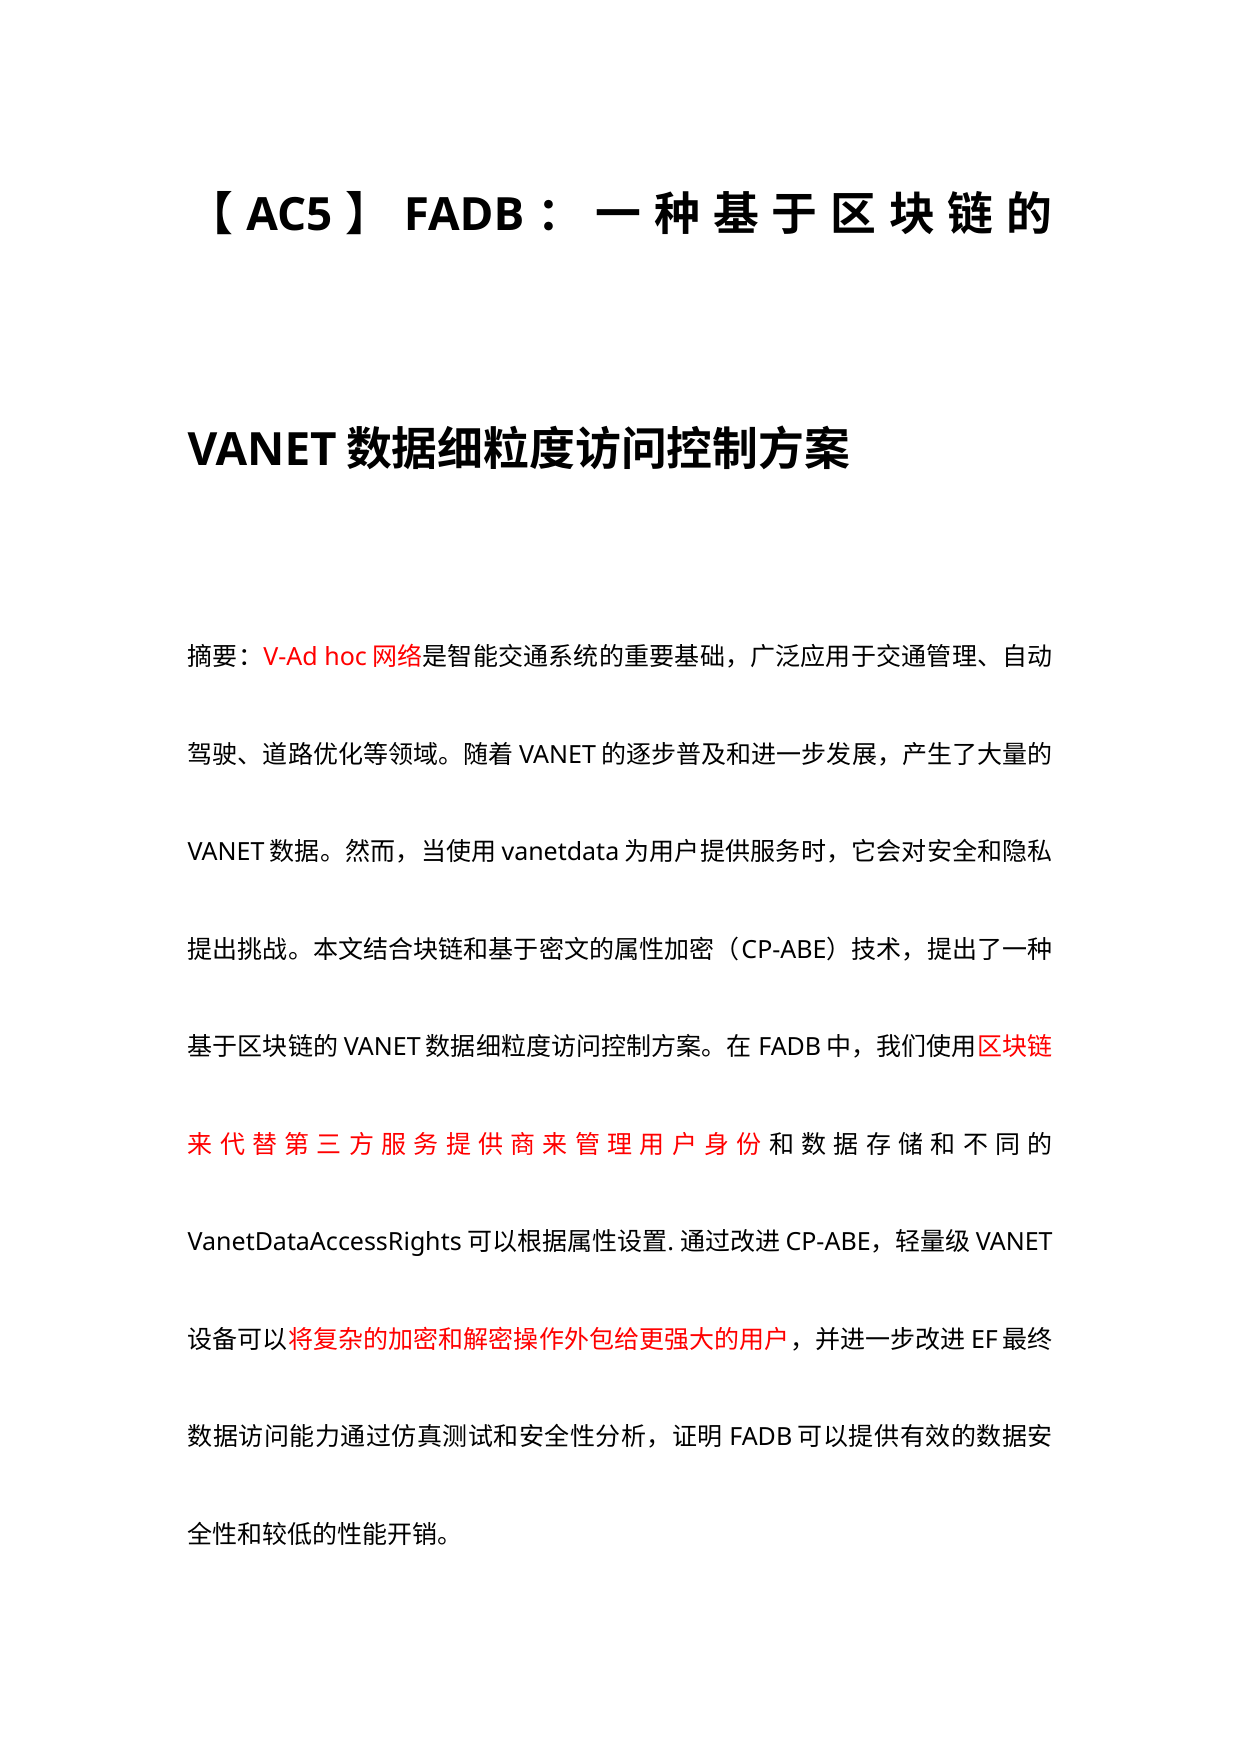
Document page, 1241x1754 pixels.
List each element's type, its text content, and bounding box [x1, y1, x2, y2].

subtitle 【AC5】FADB：一种基于区块链的VANET数据细粒度访问控制方案 [187, 162, 1053, 494]
text 摘要：V-Ad hoc网络是智能交通系统的重要基础，广泛应用于交通管理、自动驾驶、道路优化等领域。随着VANET的逐步普及和进一步发展，产生了大量的VANET数据。然而，当使用vanetdata为用户提供服务时，它会对安全和隐私提出挑战。本文结合块链和基于密文的属性加密（CP-ABE）技术，提出了一种基于区块链的VANET数据细粒度访问控制方案。在FADB中，我们使用区块链来代替第三方服务提供商来管理用户身份和数据存储和不同的VanetDataAccessRights可以根据属性设置. 通过改进CP-ABE，轻量级VANET设备可以将复杂的加密和解密操作外包给更强大的用户，并进一步改进EF最终数据访问能力通过仿真测试和安全性分析，证明FADB可以提供有效的数据安全性和较低的性能开销。 [187, 622, 1053, 1565]
